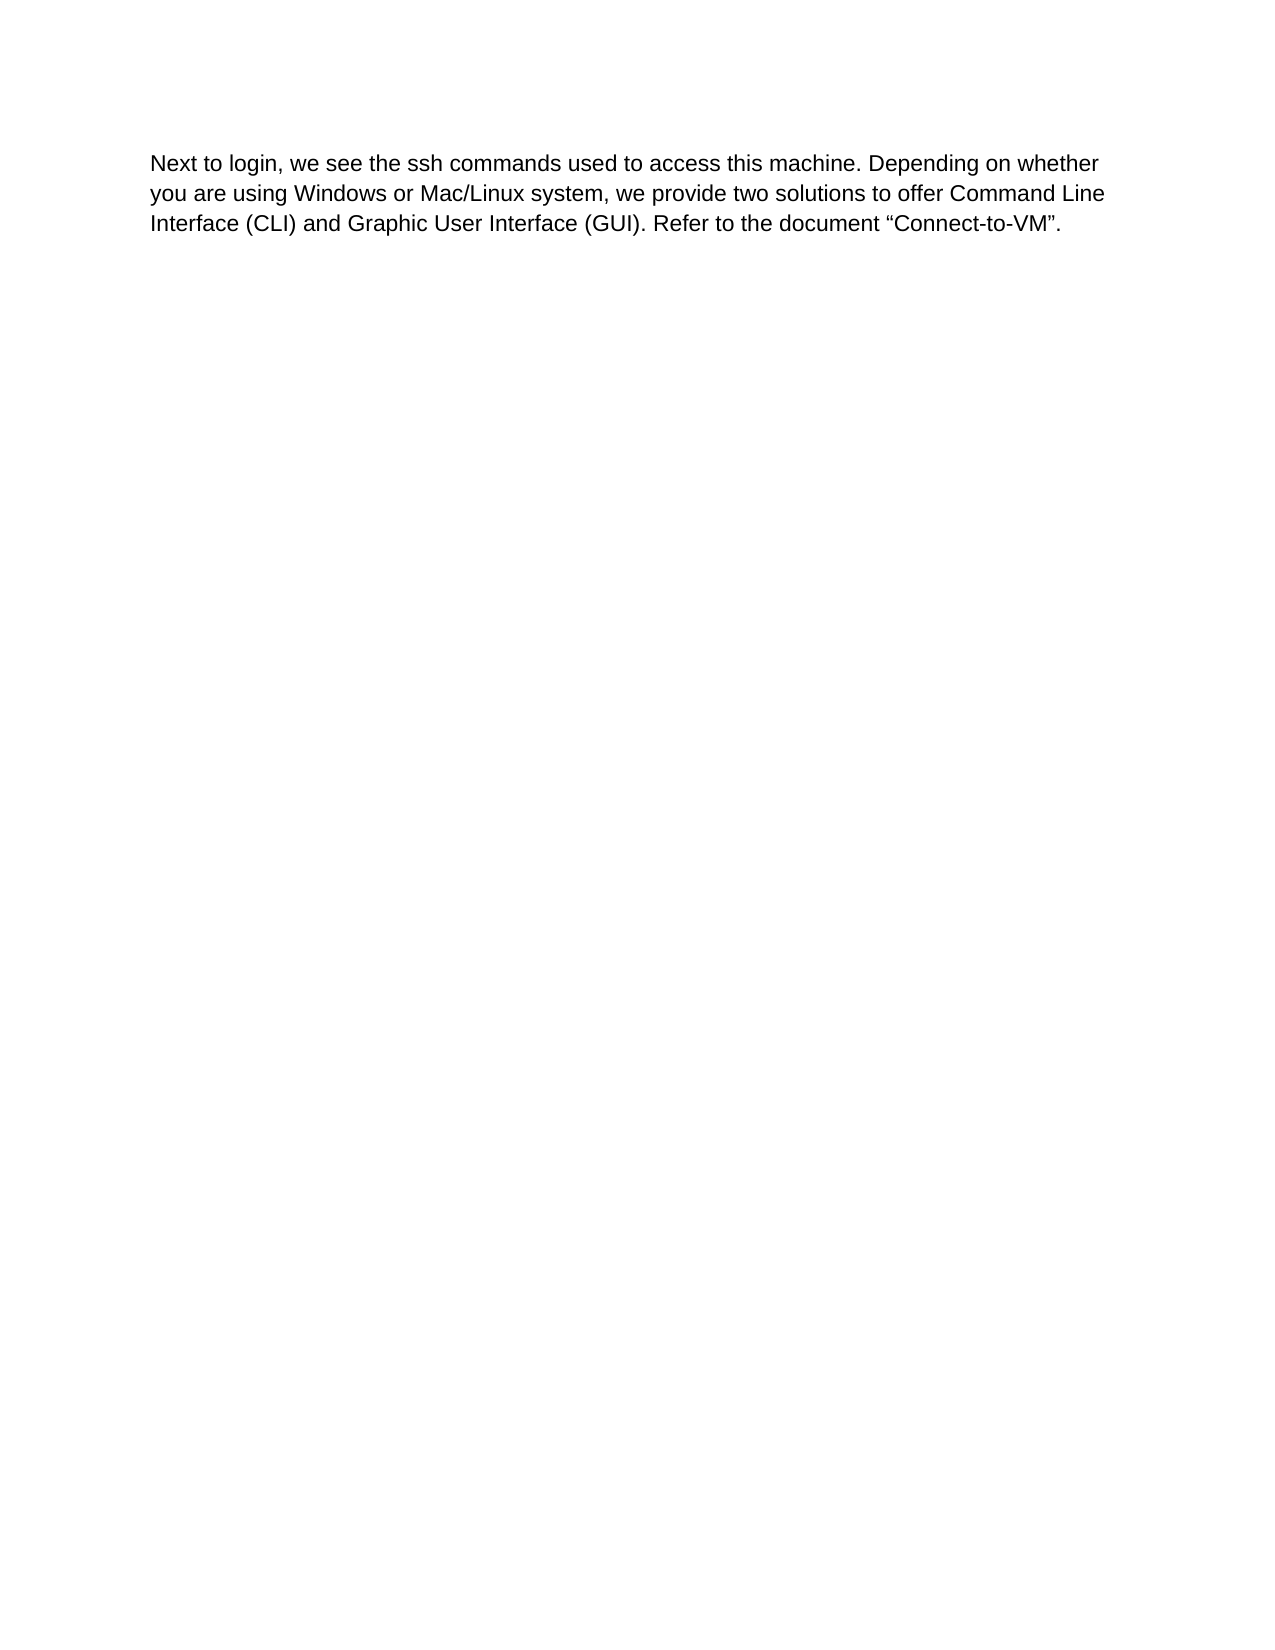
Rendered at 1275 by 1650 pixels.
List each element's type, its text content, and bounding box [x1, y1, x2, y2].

text Next to login, we see the ssh commands used to access this machine. Depending on whether you are using Windows or Mac/Linux system, we provide two solutions to offer Command Line Interface (CLI) and Graphic User Interface (GUI). Refer to the document “Connect-to-VM”. [150, 150, 1125, 237]
